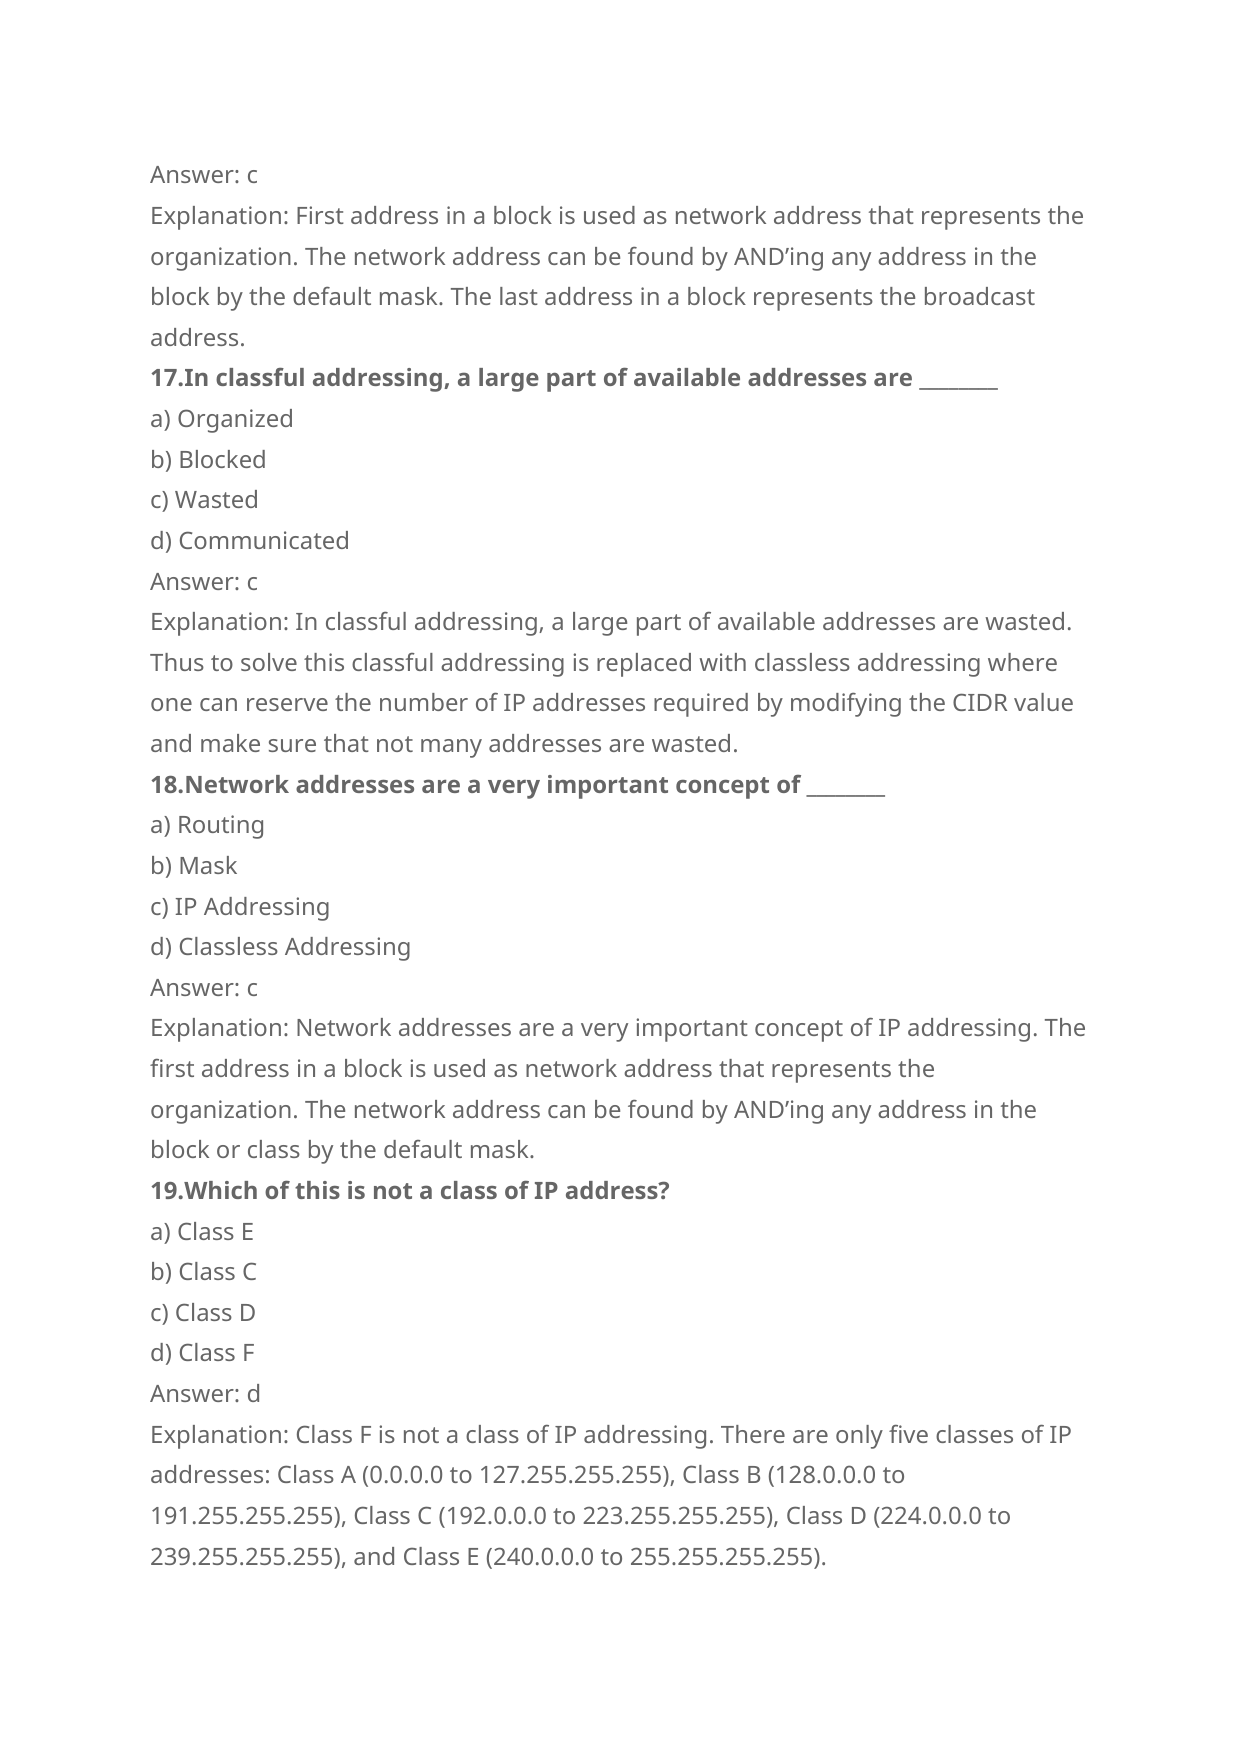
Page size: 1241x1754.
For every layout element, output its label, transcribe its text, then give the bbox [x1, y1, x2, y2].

text 18.Network addresses are a very important concept of ________ a) Routing b) Mask c) IP Addressing d) Classless Addressing Answer: c Explanation: Network addresses are a very important concept of IP addressing. The first address in a block is used as network address that represents the organization. The network address can be found by AND’ing any address in the block or class by the default mask. [150, 759, 1090, 1166]
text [150, 150, 1090, 353]
text 19.Which of this is not a class of IP address? a) Class E b) Class C c) Class D d) Class F Answer: d Explanation: Class F is not a class of IP addressing. There are only five classes of IP addresses: Class A (0.0.0.0 to 127.255.255.255), Class B (128.0.0.0 to 191.255.255.255), Class C (192.0.0.0 to 223.255.255.255), Class D (224.0.0.0 to 239.255.255.255), and Class E (240.0.0.0 to 255.255.255.255). [150, 1166, 1090, 1572]
text 17.In classful addressing, a large part of available addresses are ________ a) Organized b) Blocked c) Wasted d) Communicated Answer: c Explanation: In classful addressing, a large part of available addresses are wasted. Thus to solve this classful addressing is replaced with classless addressing where one can reserve the number of IP addresses required by modifying the CIDR value and make sure that not many addresses are wasted. [150, 353, 1090, 759]
